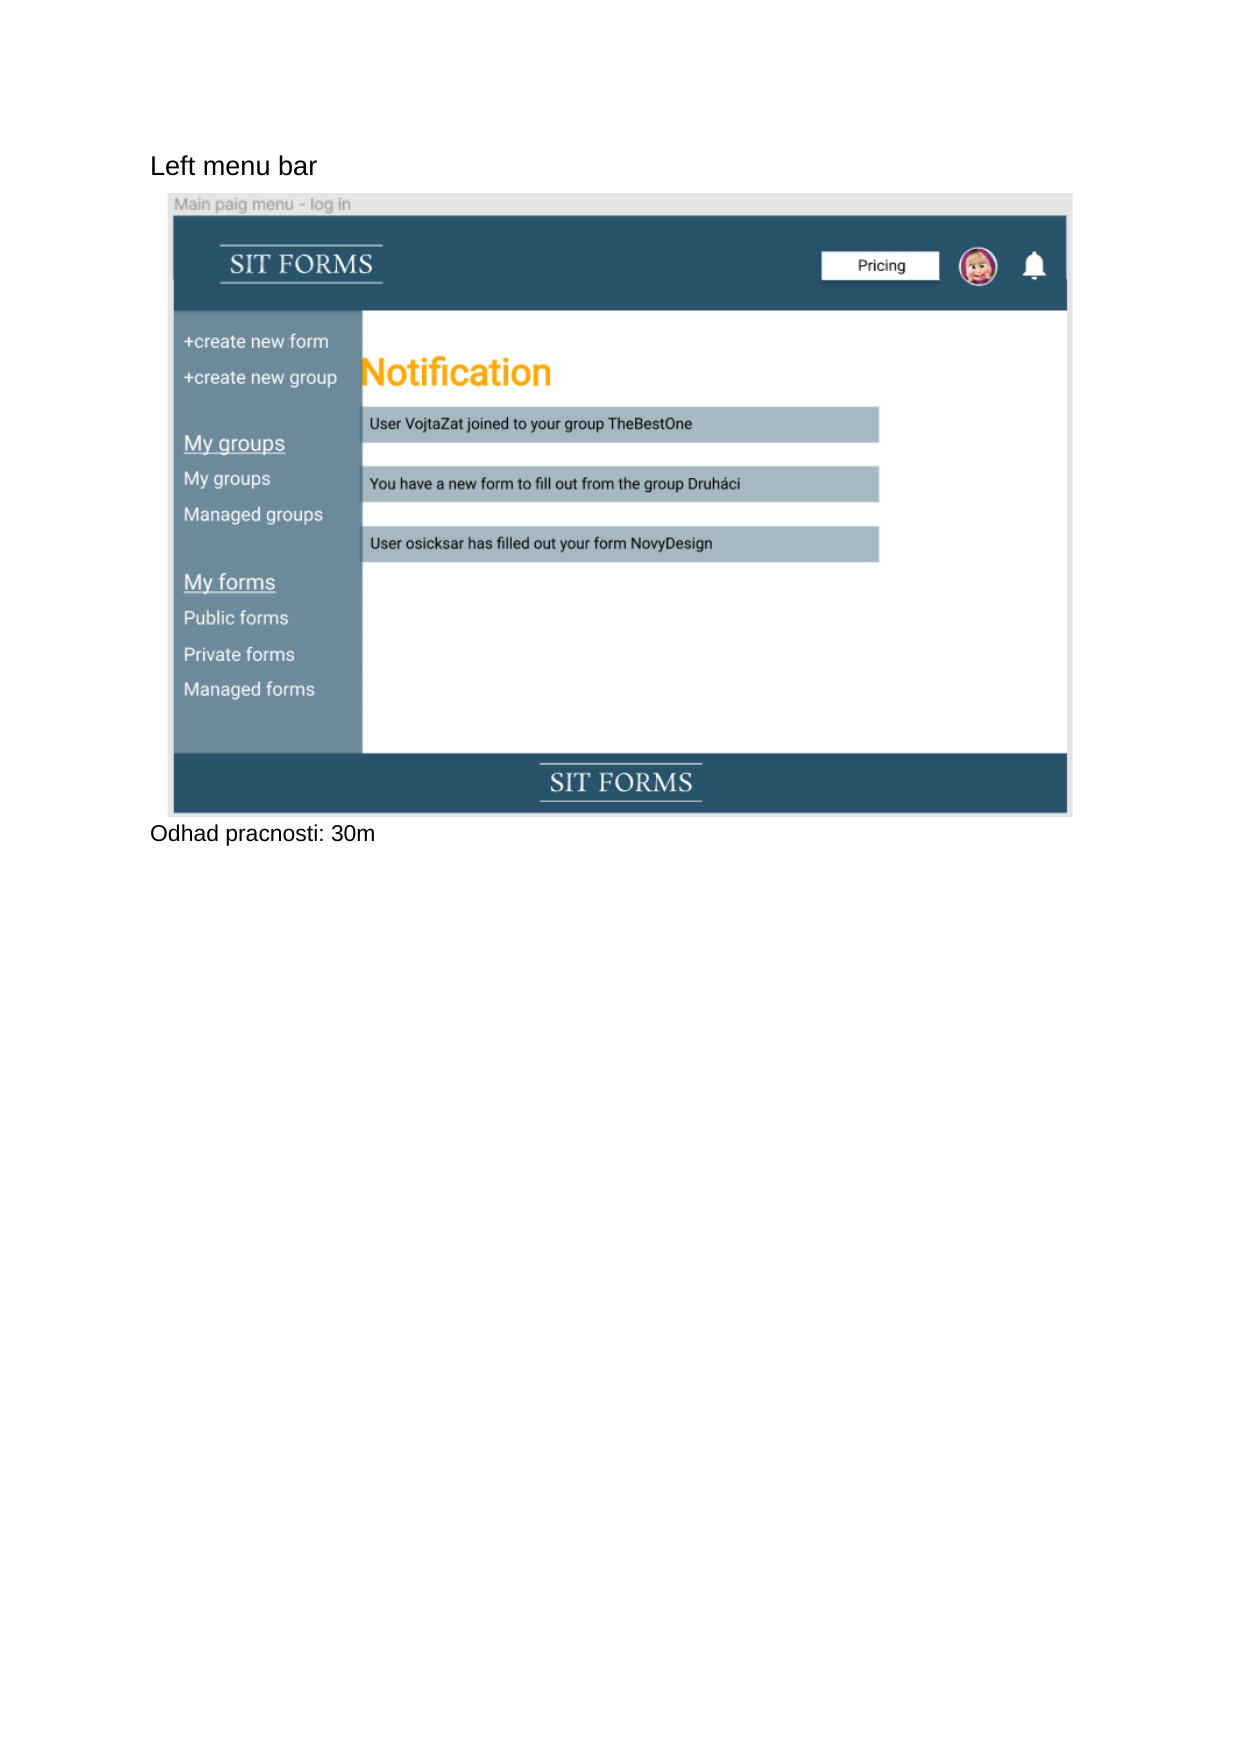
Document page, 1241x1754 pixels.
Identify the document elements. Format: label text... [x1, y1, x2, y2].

subtitle Left menu bar [150, 150, 1090, 181]
picture [167, 193, 1073, 817]
text Odhad pracnosti: 30m [150, 820, 1090, 846]
